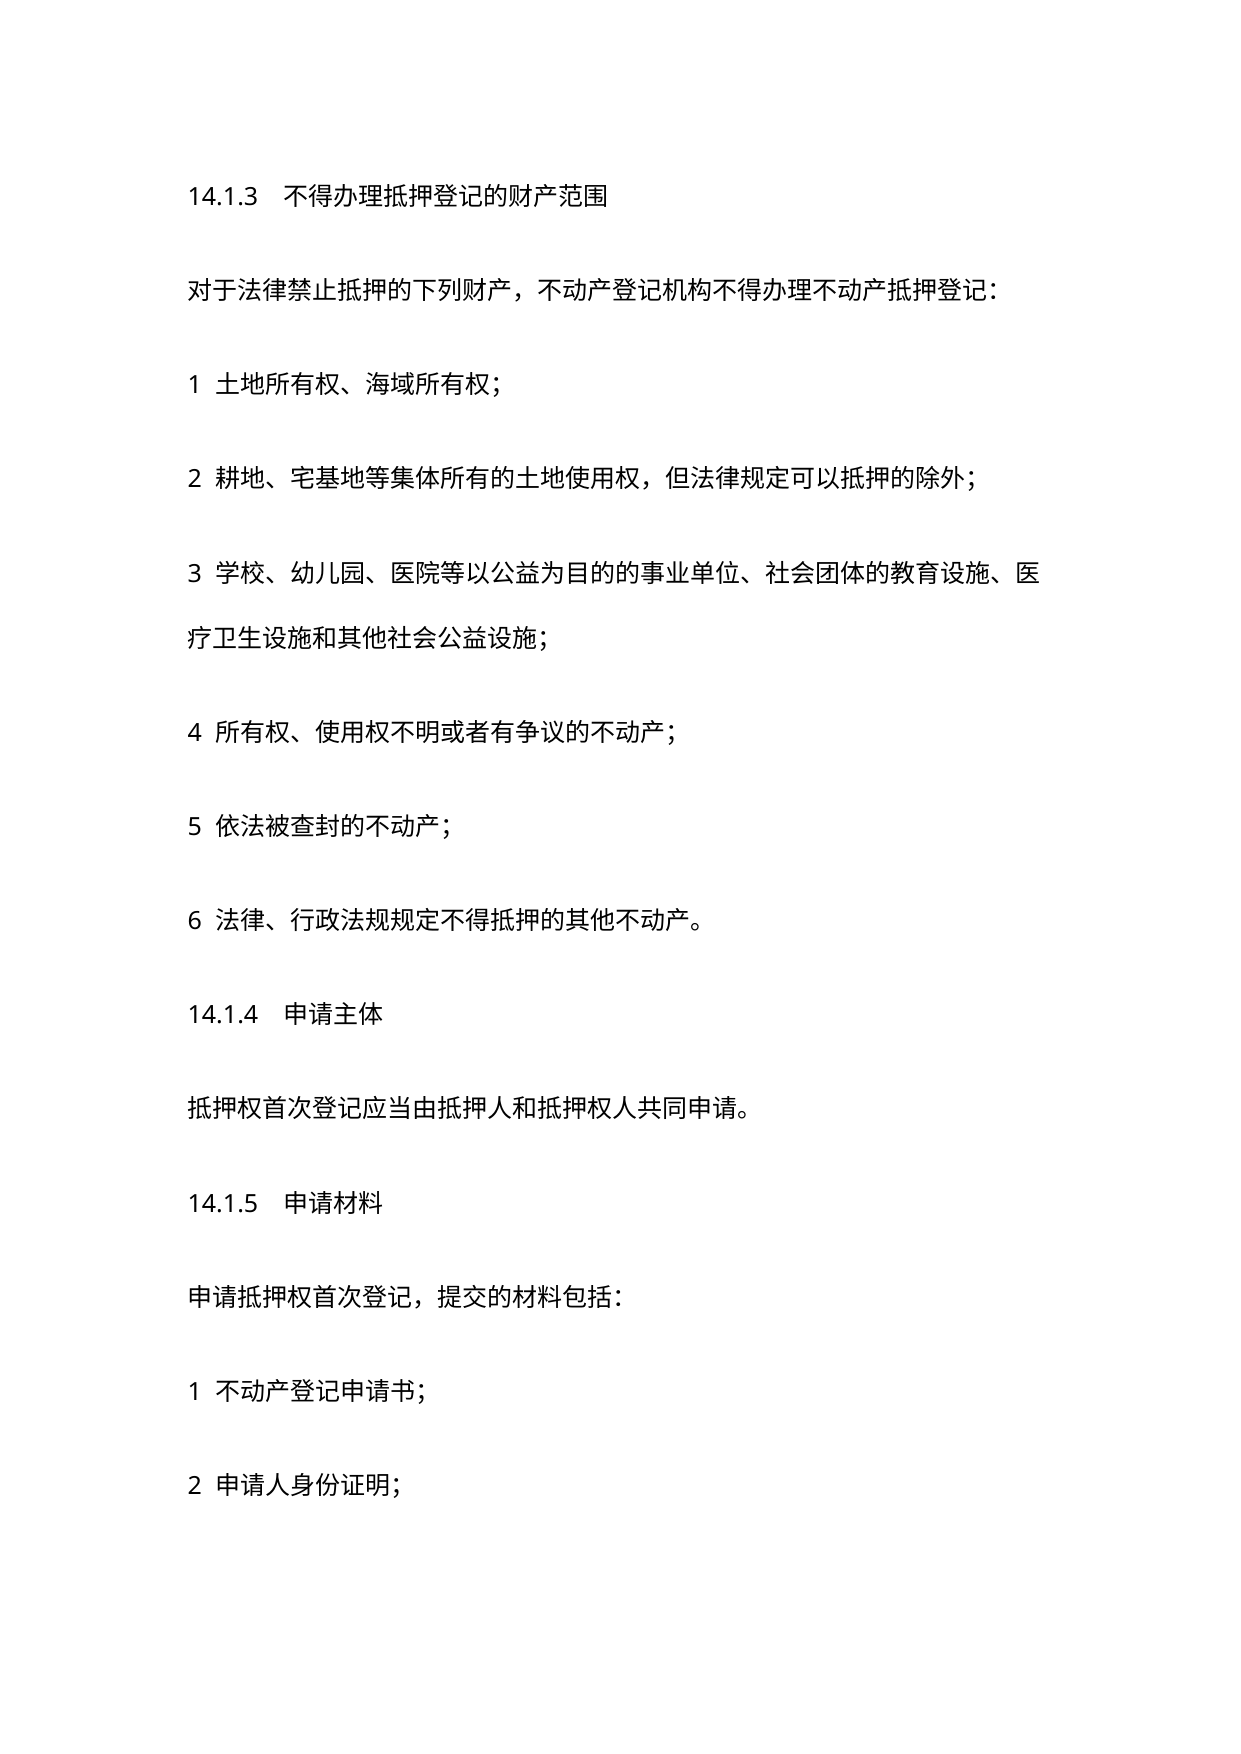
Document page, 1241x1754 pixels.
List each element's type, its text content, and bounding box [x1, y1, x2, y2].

text 抵押权首次登记应当由抵押人和抵押权人共同申请。 [187, 1074, 1053, 1139]
text 对于法律禁止抵押的下列财产，不动产登记机构不得办理不动产抵押登记： [187, 256, 1053, 321]
text 申请抵押权首次登记，提交的材料包括： [187, 1263, 1053, 1328]
text 2 耕地、宅基地等集体所有的土地使用权，但法律规定可以抵押的除外； [187, 444, 1053, 509]
text 1 土地所有权、海域所有权； [187, 350, 1053, 415]
text 1 不动产登记申请书； [187, 1357, 1053, 1422]
text 4 所有权、使用权不明或者有争议的不动产； [187, 698, 1053, 763]
text 14.1.4 申请主体 [187, 980, 1053, 1045]
text 2 申请人身份证明； [187, 1451, 1053, 1516]
text 14.1.3 不得办理抵押登记的财产范围 [187, 162, 1053, 227]
text 5 依法被查封的不动产； [187, 792, 1053, 857]
text 6 法律、行政法规规定不得抵押的其他不动产。 [187, 886, 1053, 951]
text 3 学校、幼儿园、医院等以公益为目的的事业单位、社会团体的教育设施、医疗卫生设施和其他社会公益设施； [187, 539, 1053, 669]
text 14.1.5 申请材料 [187, 1169, 1053, 1234]
